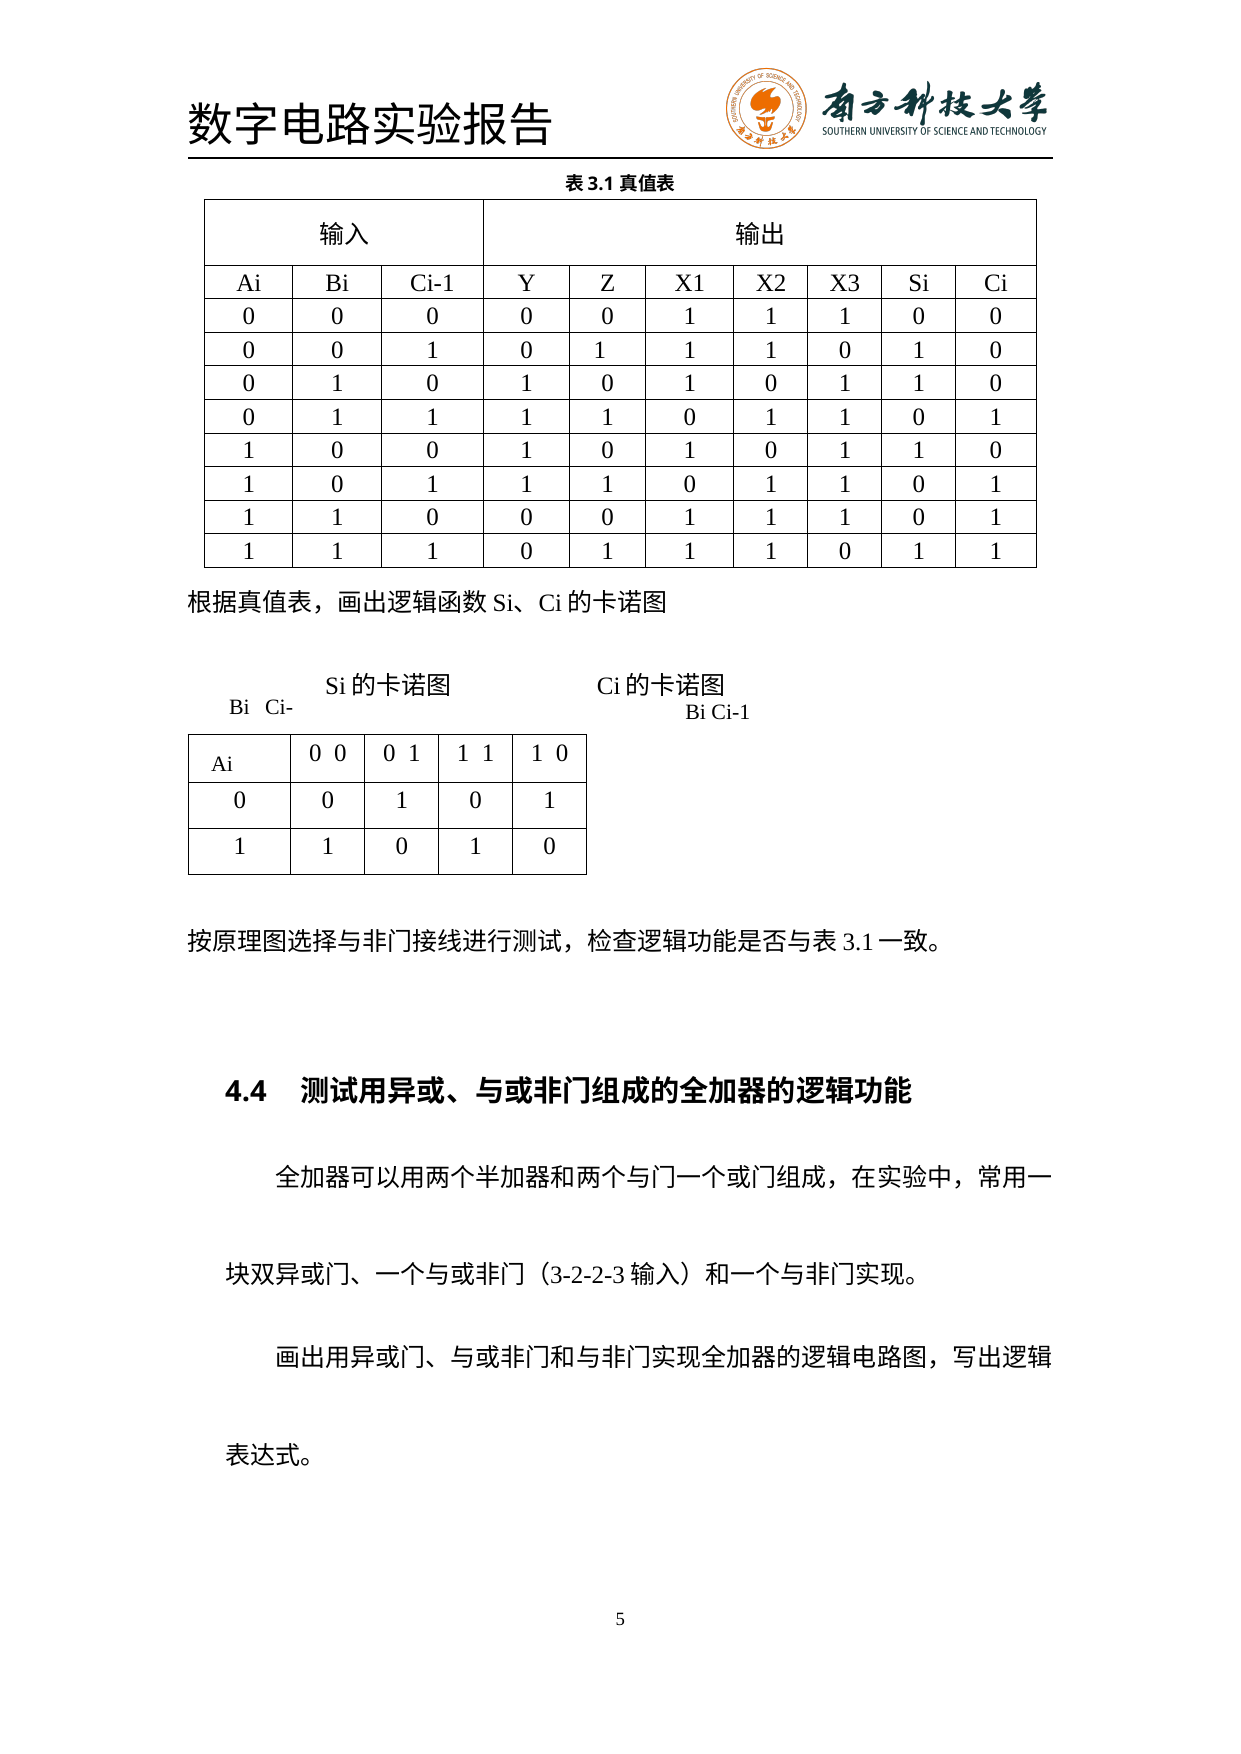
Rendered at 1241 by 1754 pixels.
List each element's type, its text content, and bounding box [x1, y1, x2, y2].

table_cell 1 [882, 534, 955, 567]
table_cell 0 [205, 333, 292, 365]
table_cell X1 [646, 266, 733, 298]
table_cell 0 [291, 783, 364, 828]
table_cell 0 [882, 400, 955, 432]
table_cell 1 [189, 829, 290, 874]
text 表3.1 真值表 [187, 166, 1053, 199]
table_cell 0 [734, 366, 807, 399]
table_cell 1 [205, 467, 292, 499]
table_cell 1 [734, 467, 807, 499]
table_cell 1 [570, 333, 645, 365]
table_cell 0 [382, 501, 483, 533]
table_cell 0 [646, 467, 733, 499]
table_cell 1 [808, 434, 881, 466]
table_cell 1 [484, 434, 569, 466]
table_header 1 0 [513, 735, 586, 782]
table_cell 0 [205, 400, 292, 432]
table_cell 0 [734, 434, 807, 466]
table_cell 1 [734, 534, 807, 567]
table_cell 1 [291, 829, 364, 874]
text 按原理图选择与非门接线进行测试，检查逻辑功能是否与表3.1一致。 [187, 907, 1053, 972]
table_cell 1 [513, 783, 586, 828]
table_cell 1 [956, 400, 1036, 432]
table_cell 0 [956, 333, 1036, 365]
table_cell 1 [646, 434, 733, 466]
table_header 输出 [484, 200, 1036, 265]
table_cell 0 [646, 400, 733, 432]
table_cell 0 [439, 783, 512, 828]
table_header [189, 735, 290, 782]
table_cell 1 [365, 783, 438, 828]
table_cell 1 [734, 501, 807, 533]
table_cell 0 [513, 829, 586, 874]
table_cell Ci-1 [382, 266, 483, 298]
table_cell 1 [734, 400, 807, 432]
table_cell 1 [808, 400, 881, 432]
table_cell 1 [484, 366, 569, 399]
table_cell Si [882, 266, 955, 298]
table_cell 0 [808, 534, 881, 567]
table_cell 0 [570, 366, 645, 399]
table_cell 0 [570, 434, 645, 466]
table_cell 0 [189, 783, 290, 828]
table_cell 0 [382, 299, 483, 332]
table_cell 1 [205, 534, 292, 567]
table_cell 0 [205, 366, 292, 399]
table_cell 0 [293, 467, 381, 499]
table_cell 1 [646, 534, 733, 567]
table_cell 1 [734, 299, 807, 332]
picture [565, 0, 1207, 335]
table_cell 1 [882, 366, 955, 399]
table_cell 1 [808, 467, 881, 499]
table_cell Ai [205, 266, 292, 298]
table_cell 1 [956, 501, 1036, 533]
table_cell 0 [484, 534, 569, 567]
table_cell 1 [484, 400, 569, 432]
table_cell 1 [646, 366, 733, 399]
table_cell 0 [570, 299, 645, 332]
table_cell Y [484, 266, 569, 298]
table_cell 1 [382, 467, 483, 499]
table_cell 0 [882, 501, 955, 533]
table_cell 1 [882, 434, 955, 466]
table_cell 0 [956, 434, 1036, 466]
table_cell 1 [439, 829, 512, 874]
table_cell 0 [382, 366, 483, 399]
table_cell 1 [808, 366, 881, 399]
table_header 输入 [205, 200, 483, 265]
table_cell Bi [293, 266, 381, 298]
table_cell 0 [484, 501, 569, 533]
table_cell 1 [382, 333, 483, 365]
table_cell 1 [808, 299, 881, 332]
table_cell 1 [646, 501, 733, 533]
table_cell 0 [882, 467, 955, 499]
text 全加器可以用两个半加器和两个与门一个或门组成，在实验中，常用一块双异或门、一个与或非门（3-2-2-3输入）和一个与非门实现。 [225, 1143, 1053, 1305]
list 测试用异或、与或非门组成的全加器的逻辑功能 [225, 1057, 1053, 1122]
table_cell 1 [570, 534, 645, 567]
table_cell 1 [293, 501, 381, 533]
table_cell Ci [956, 266, 1036, 298]
table_cell 1 [205, 501, 292, 533]
table_cell 1 [293, 400, 381, 432]
table_cell X2 [734, 266, 807, 298]
table_cell X3 [808, 266, 881, 298]
table_cell 0 [956, 366, 1036, 399]
table_cell 1 [205, 434, 292, 466]
table_cell 0 [882, 299, 955, 332]
table_header 0 1 [365, 735, 438, 782]
table_header 1 1 [439, 735, 512, 782]
table_cell 1 [484, 467, 569, 499]
table_cell 1 [293, 366, 381, 399]
table_cell 1 [808, 501, 881, 533]
table_cell 0 [570, 501, 645, 533]
table_cell 1 [646, 299, 733, 332]
table_cell 0 [293, 299, 381, 332]
text Si的卡诺图 Ci的卡诺图 [187, 651, 1053, 716]
table_cell 1 [882, 333, 955, 365]
table_cell 1 [293, 534, 381, 567]
table_cell 0 [205, 299, 292, 332]
table_cell 1 [570, 467, 645, 499]
table_cell 1 [734, 333, 807, 365]
table_cell 1 [956, 467, 1036, 499]
table_cell 0 [293, 434, 381, 466]
text 根据真值表，画出逻辑函数Si、Ci的卡诺图 [187, 568, 1053, 633]
table_cell 1 [570, 400, 645, 432]
table_cell 1 [382, 400, 483, 432]
table_cell 1 [382, 534, 483, 567]
table_cell 0 [293, 333, 381, 365]
table_cell 1 [956, 534, 1036, 567]
table_cell 0 [484, 333, 569, 365]
table_cell 0 [484, 299, 569, 332]
text 画出用异或门、与或非门和与非门实现全加器的逻辑电路图，写出逻辑表达式。 [225, 1323, 1053, 1486]
table_cell 0 [956, 299, 1036, 332]
table_cell 0 [382, 434, 483, 466]
table_cell 0 [808, 333, 881, 365]
table_cell 1 [646, 333, 733, 365]
table_cell 0 [365, 829, 438, 874]
table_cell Z [570, 266, 645, 298]
table_header 0 0 [291, 735, 364, 782]
